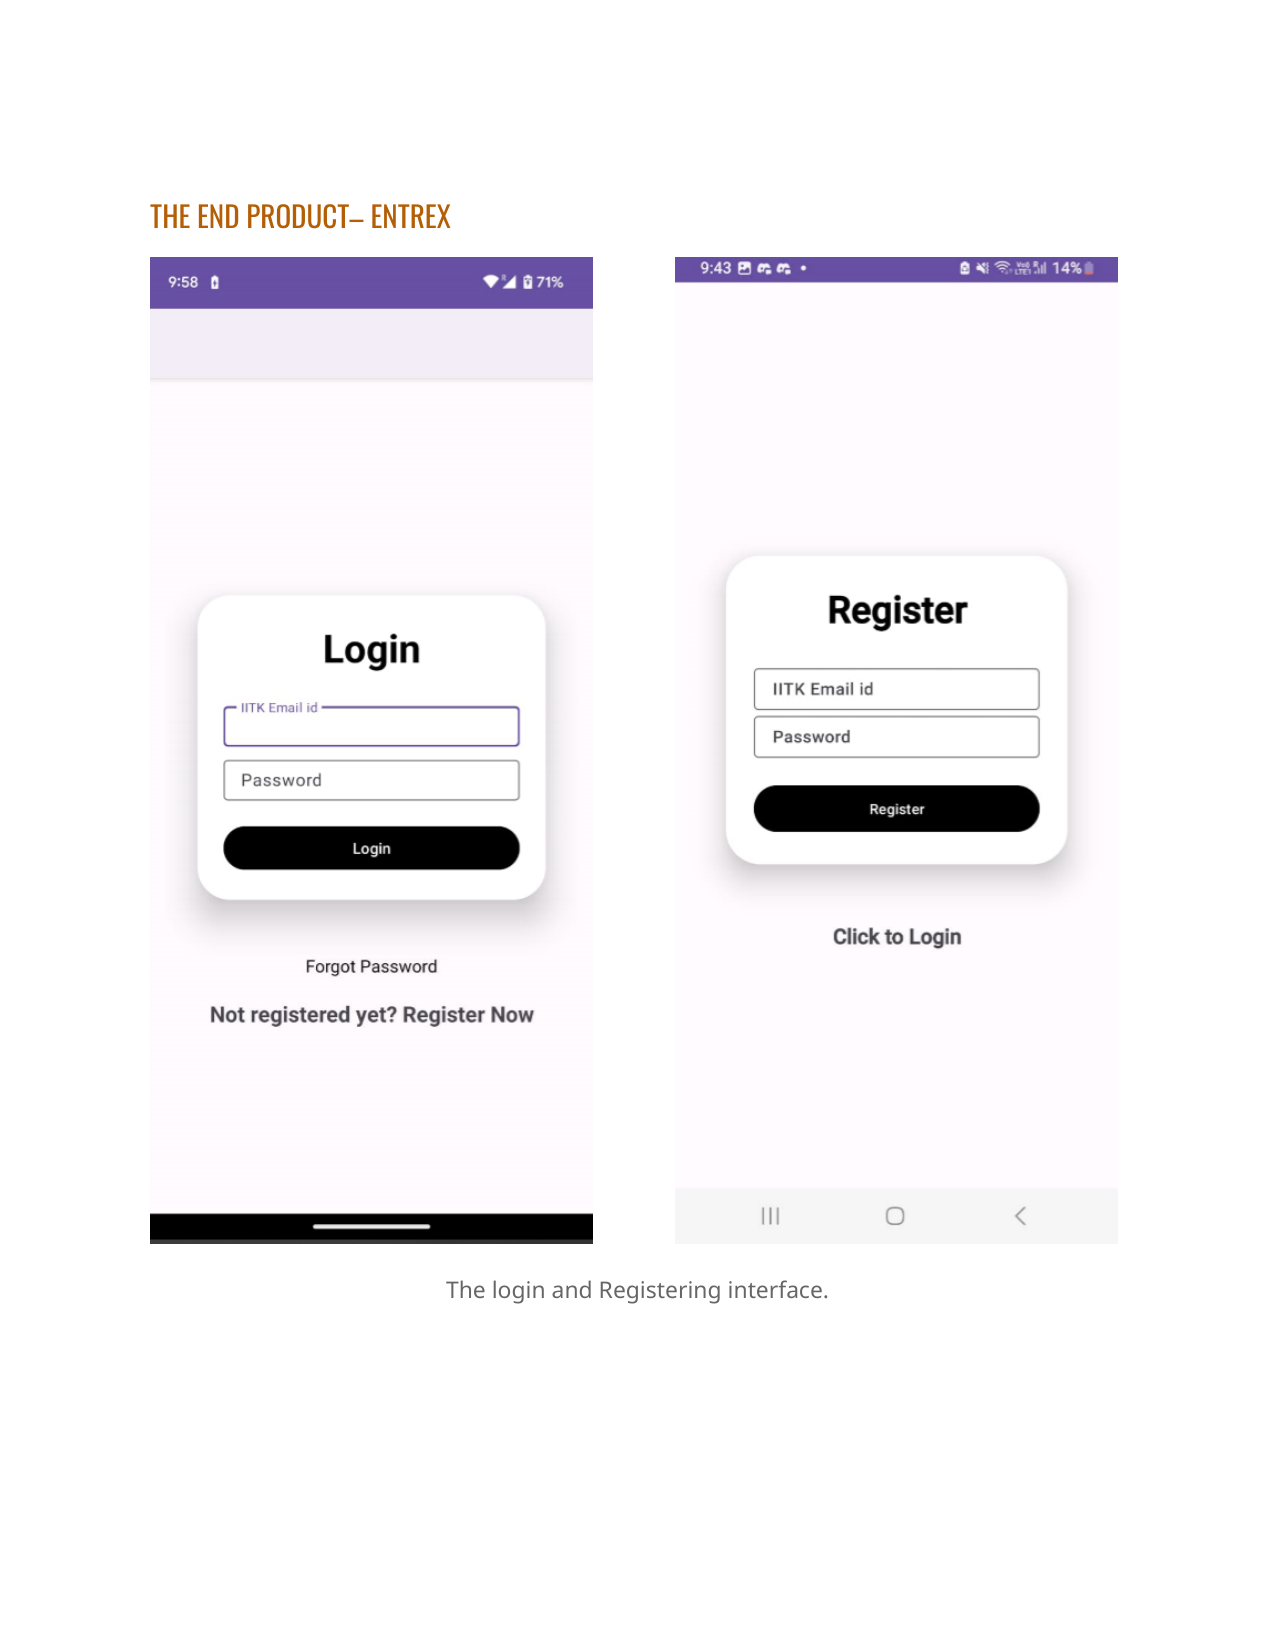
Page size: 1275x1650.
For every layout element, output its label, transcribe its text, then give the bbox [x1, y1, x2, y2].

text The login and Registering interface. [150, 1274, 1125, 1305]
picture [675, 257, 1118, 1244]
subtitle THE END PRODUCT– ENTREX [150, 150, 1125, 236]
picture [150, 257, 593, 1244]
